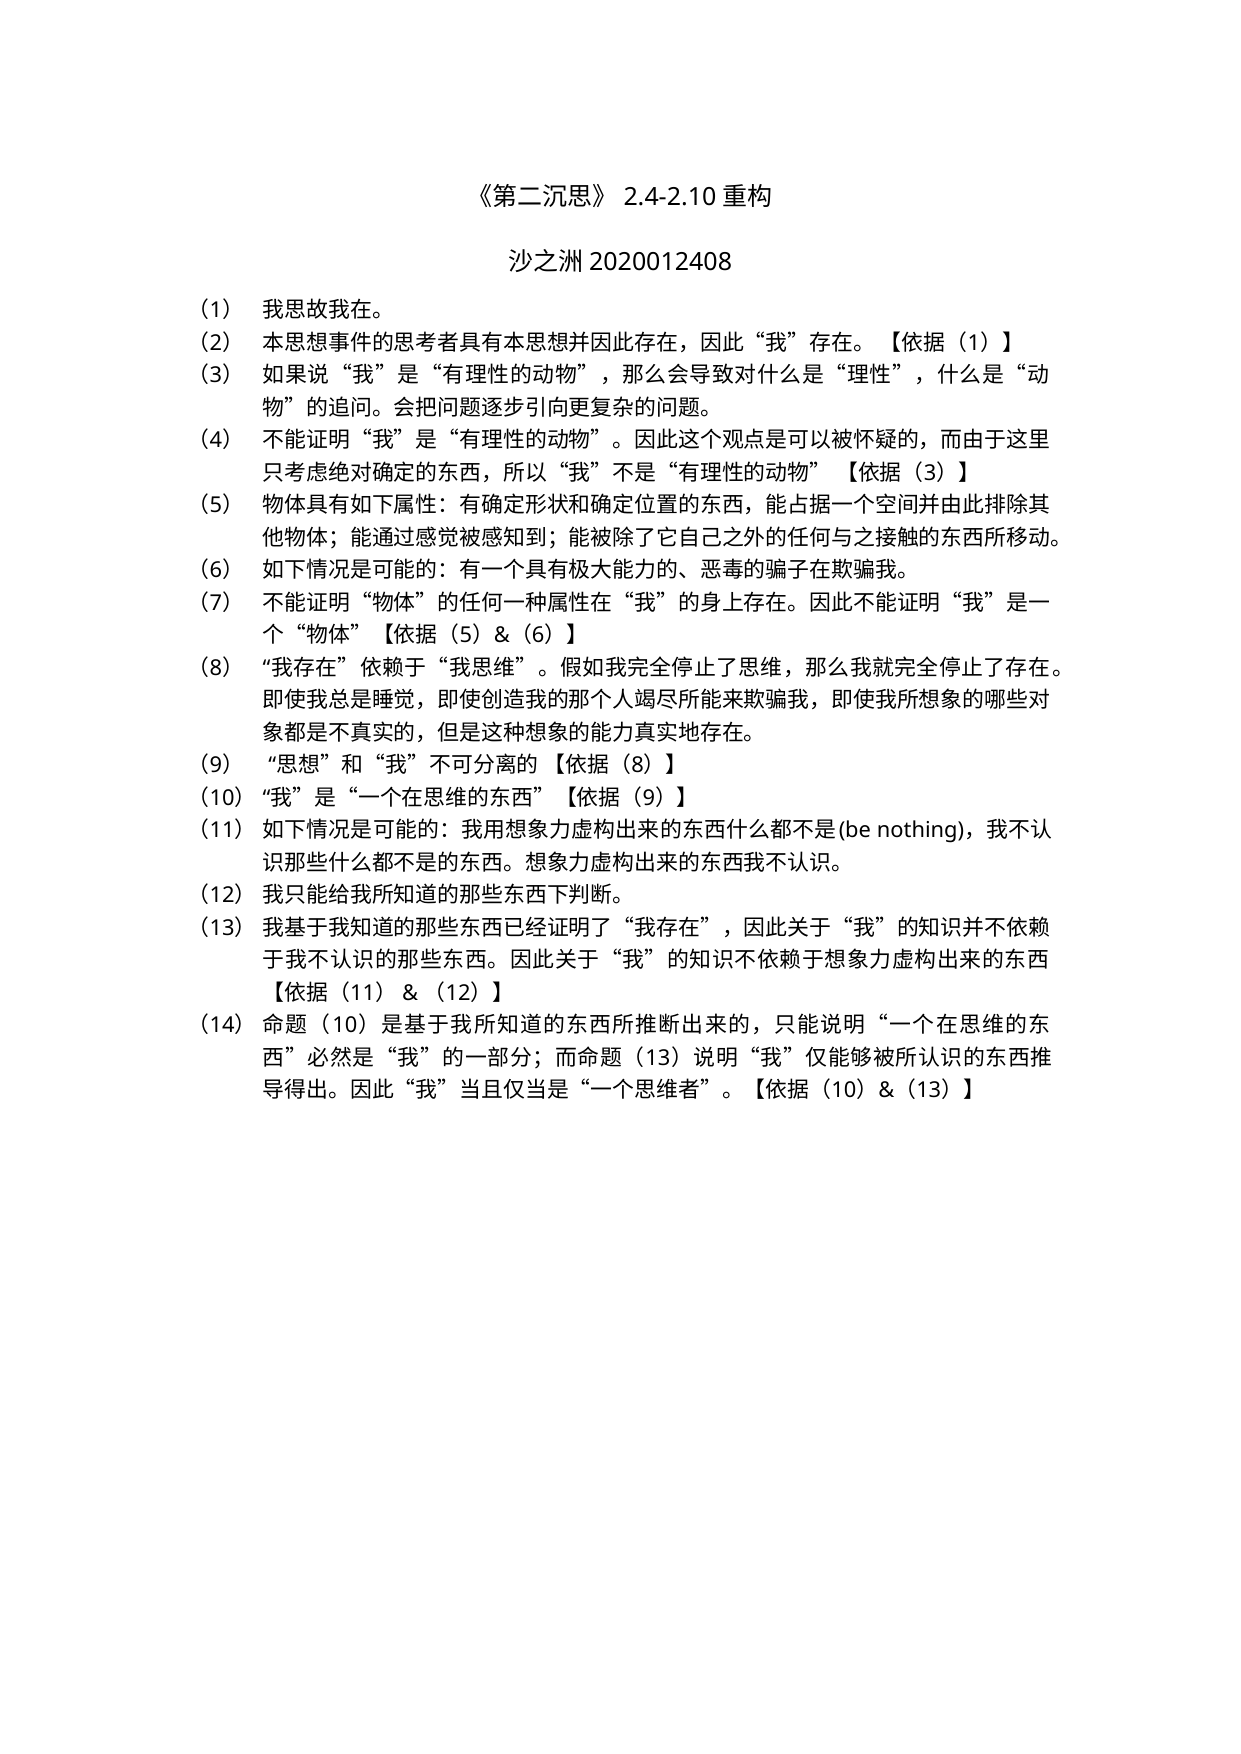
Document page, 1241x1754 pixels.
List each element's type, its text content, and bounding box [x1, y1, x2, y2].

list 命题（10）是基于我所知道的东西所推断出来的，只能说明“一个在思维的东西”必然是“我”的一部分；而命题（13）说明“我”仅能够被所认识的东西推导得出。因此“我”当且仅当是“一个思维者”。【依据（10）&（13）】 [187, 1007, 1053, 1104]
list 我只能给我所知道的那些东西下判断。 [187, 877, 1053, 909]
list 不能证明“我”是“有理性的动物”。因此这个观点是可以被怀疑的，而由于这里只考虑绝对确定的东西，所以“我”不是“有理性的动物” 【依据（3）】 [187, 422, 1053, 487]
text 沙之洲 2020012408 [187, 227, 1053, 292]
list “我”是“一个在思维的东西”【依据（9）】 [187, 779, 1053, 812]
list “我存在”依赖于“我思维”。假如我完全停止了思维，那么我就完全停止了存在。即使我总是睡觉，即使创造我的那个人竭尽所能来欺骗我，即使我所想象的哪些对象都是不真实的，但是这种想象的能力真实地存在。 [187, 649, 1053, 747]
list 如果说“我”是“有理性的动物”，那么会导致对什么是“理性”，什么是“动物”的追问。会把问题逐步引向更复杂的问题。 [187, 357, 1053, 422]
list 物体具有如下属性：有确定形状和确定位置的东西，能占据一个空间并由此排除其他物体；能通过感觉被感知到；能被除了它自己之外的任何与之接触的东西所移动。 [187, 487, 1053, 552]
list “思想”和“我”不可分离的 【依据（8）】 [187, 747, 1053, 779]
list 如下情况是可能的：有一个具有极大能力的、恶毒的骗子在欺骗我。 [187, 552, 1053, 584]
list 我思故我在。 [187, 292, 1053, 324]
text 《第二沉思》 2.4-2.10 重构 [187, 162, 1053, 227]
list 不能证明“物体”的任何一种属性在“我”的身上存在。因此不能证明“我”是一个“物体”【依据（5）&（6）】 [187, 584, 1053, 649]
list 本思想事件的思考者具有本思想并因此存在，因此“我”存在。 【依据（1）】 [187, 324, 1053, 357]
list 如下情况是可能的：我用想象力虚构出来的东西什么都不是(be nothing)，我不认识那些什么都不是的东西。想象力虚构出来的东西我不认识。 [187, 812, 1053, 877]
list 我基于我知道的那些东西已经证明了“我存在”，因此关于“我”的知识并不依赖于我不认识的那些东西。因此关于“我”的知识不依赖于想象力虚构出来的东西【依据（11） & （12）】 [187, 909, 1053, 1007]
